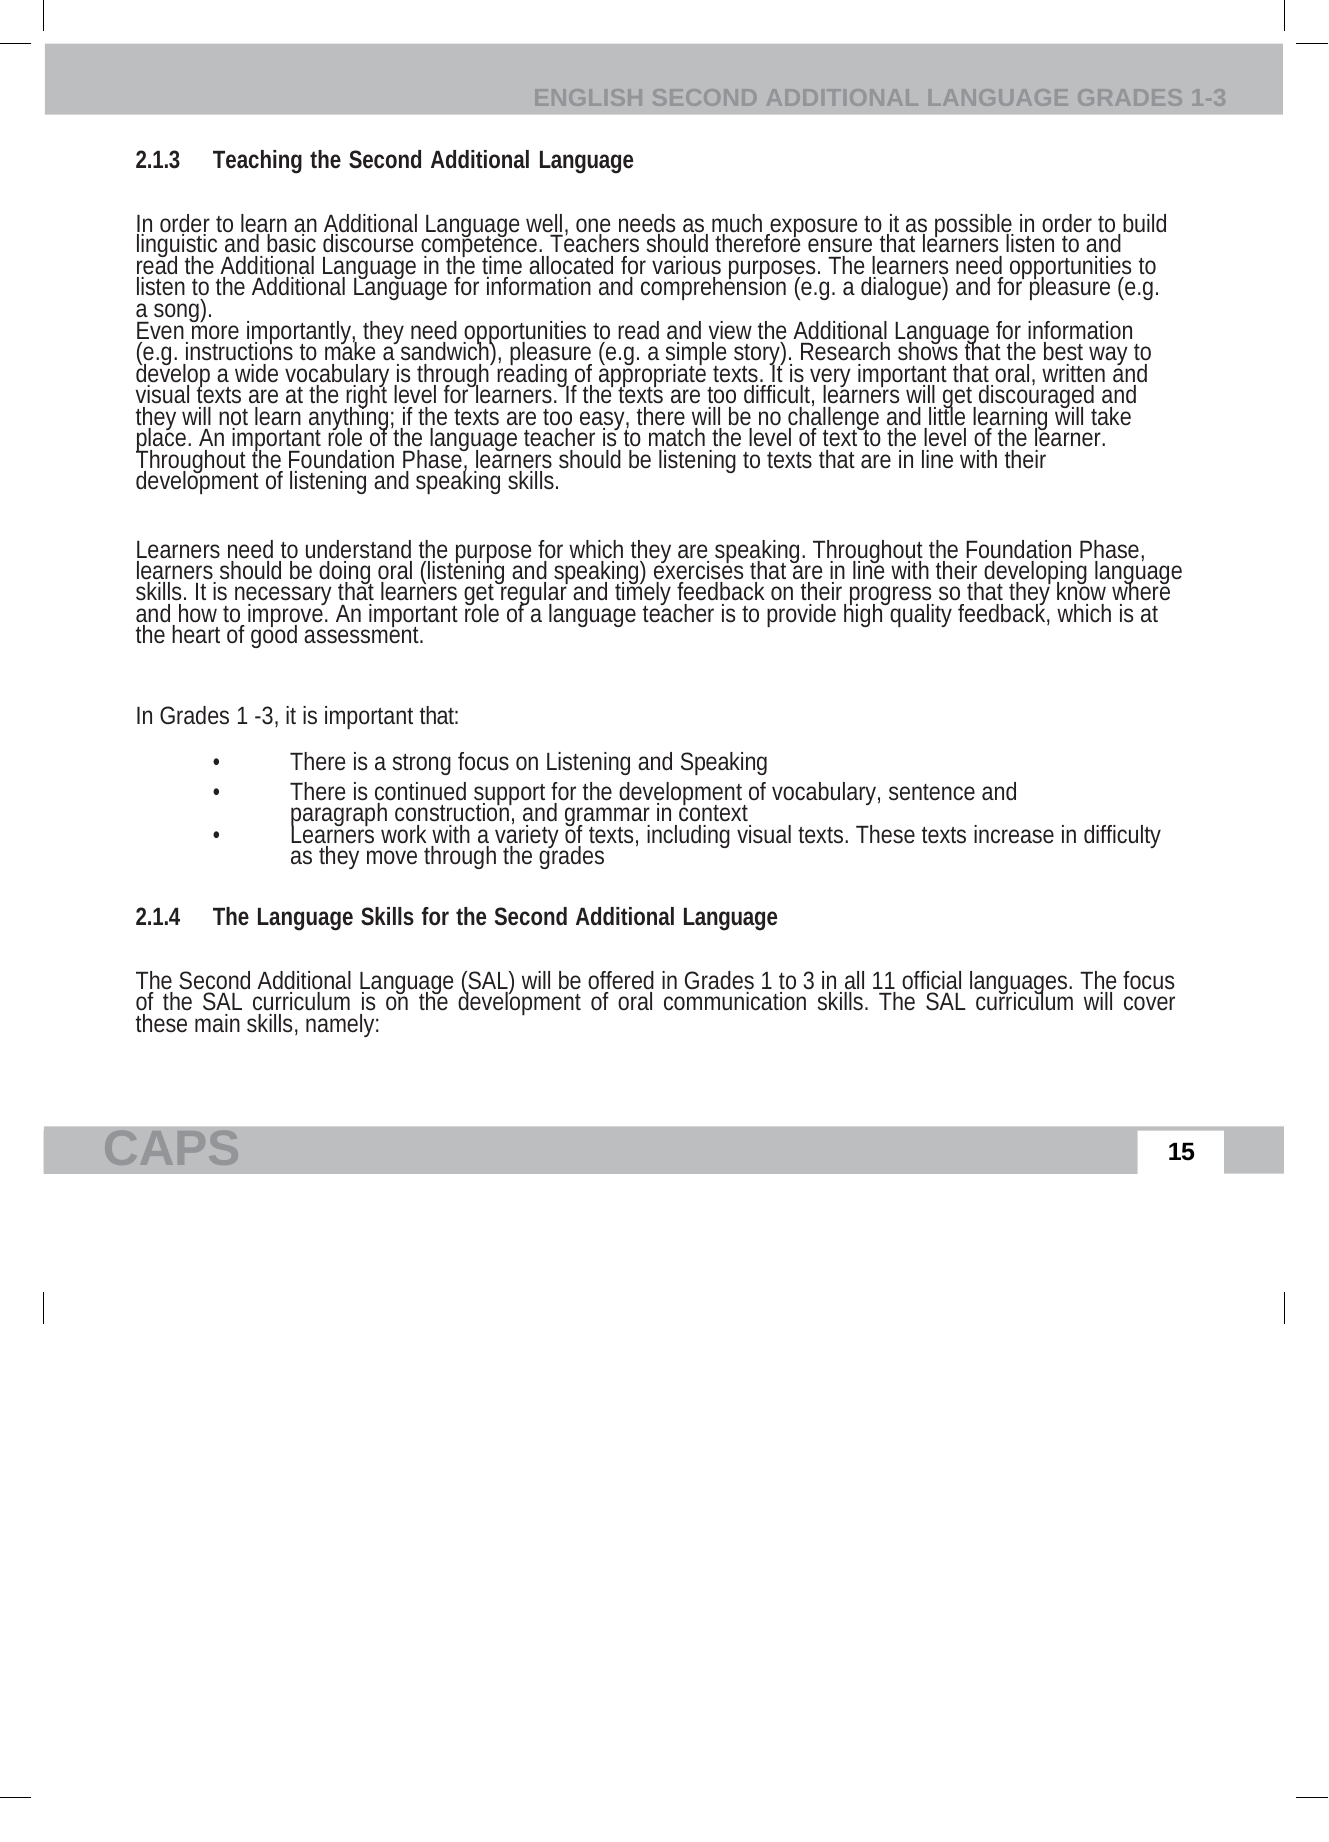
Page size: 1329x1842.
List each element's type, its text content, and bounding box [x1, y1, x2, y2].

text In Grades 1 -3, it is important that: [135, 683, 1297, 735]
text Learners need to understand the purpose for which they are speaking. Throughout the Foundation Phase, learners should be doing oral (listening and speaking) exercises that are in line with their developing language skills. It is necessary that learners get regular and timely feedback on their progress so that they know where and how to improve. An important role of a language teacher is to provide high quality feedback, which is at the heart of good assessment. [135, 541, 1193, 649]
list There is a strong focus on Listening and Speaking [213, 735, 1297, 779]
subtitle Teaching the Second Additional Language [135, 145, 1297, 173]
text Even more importantly, they need opportunities to read and view the Additional Language for information (e.g. instructions to make a sandwich), pleasure (e.g. a simple story). Research shows that the best way to develop a wide vocabulary is through reading of appropriate texts. It is very important that oral, written and visual texts are at the right level for learners. If the texts are too difficult, learners will get discouraged and they will not learn anything; if the texts are too easy, there will be no challenge and little learning will take place. An important role of the language teacher is to match the level of text to the level of the learner. Throughout the Foundation Phase, learners should be listening to texts that are in line with their development of listening and speaking skills. [135, 323, 1169, 495]
subtitle The Language Skills for the Second Additional Language [135, 902, 1297, 931]
text In order to learn an Additional Language well, one needs as much exposure to it as possible in order to build linguistic and basic discourse competence. Teachers should therefore ensure that learners listen to and read the Additional Language in the time allocated for various purposes. The learners need opportunities to listen to the Additional Language for information and comprehension (e.g. a dialogue) and for pleasure (e.g. a song). [135, 215, 1169, 323]
list There is continued support for the development of vocabulary, sentence and paragraph construction, and grammar in context [213, 783, 1105, 826]
text The Second Additional Language (SAL) will be offered in Grades 1 to 3 in all 11 official languages. The focus of the SAL curriculum is on the development of oral communication skills. The SAL curriculum will cover these main skills, namely: [135, 973, 1176, 1037]
list Learners work with a variety of texts, including visual texts. These texts increase in difficulty as they move through the grades [213, 826, 1172, 869]
